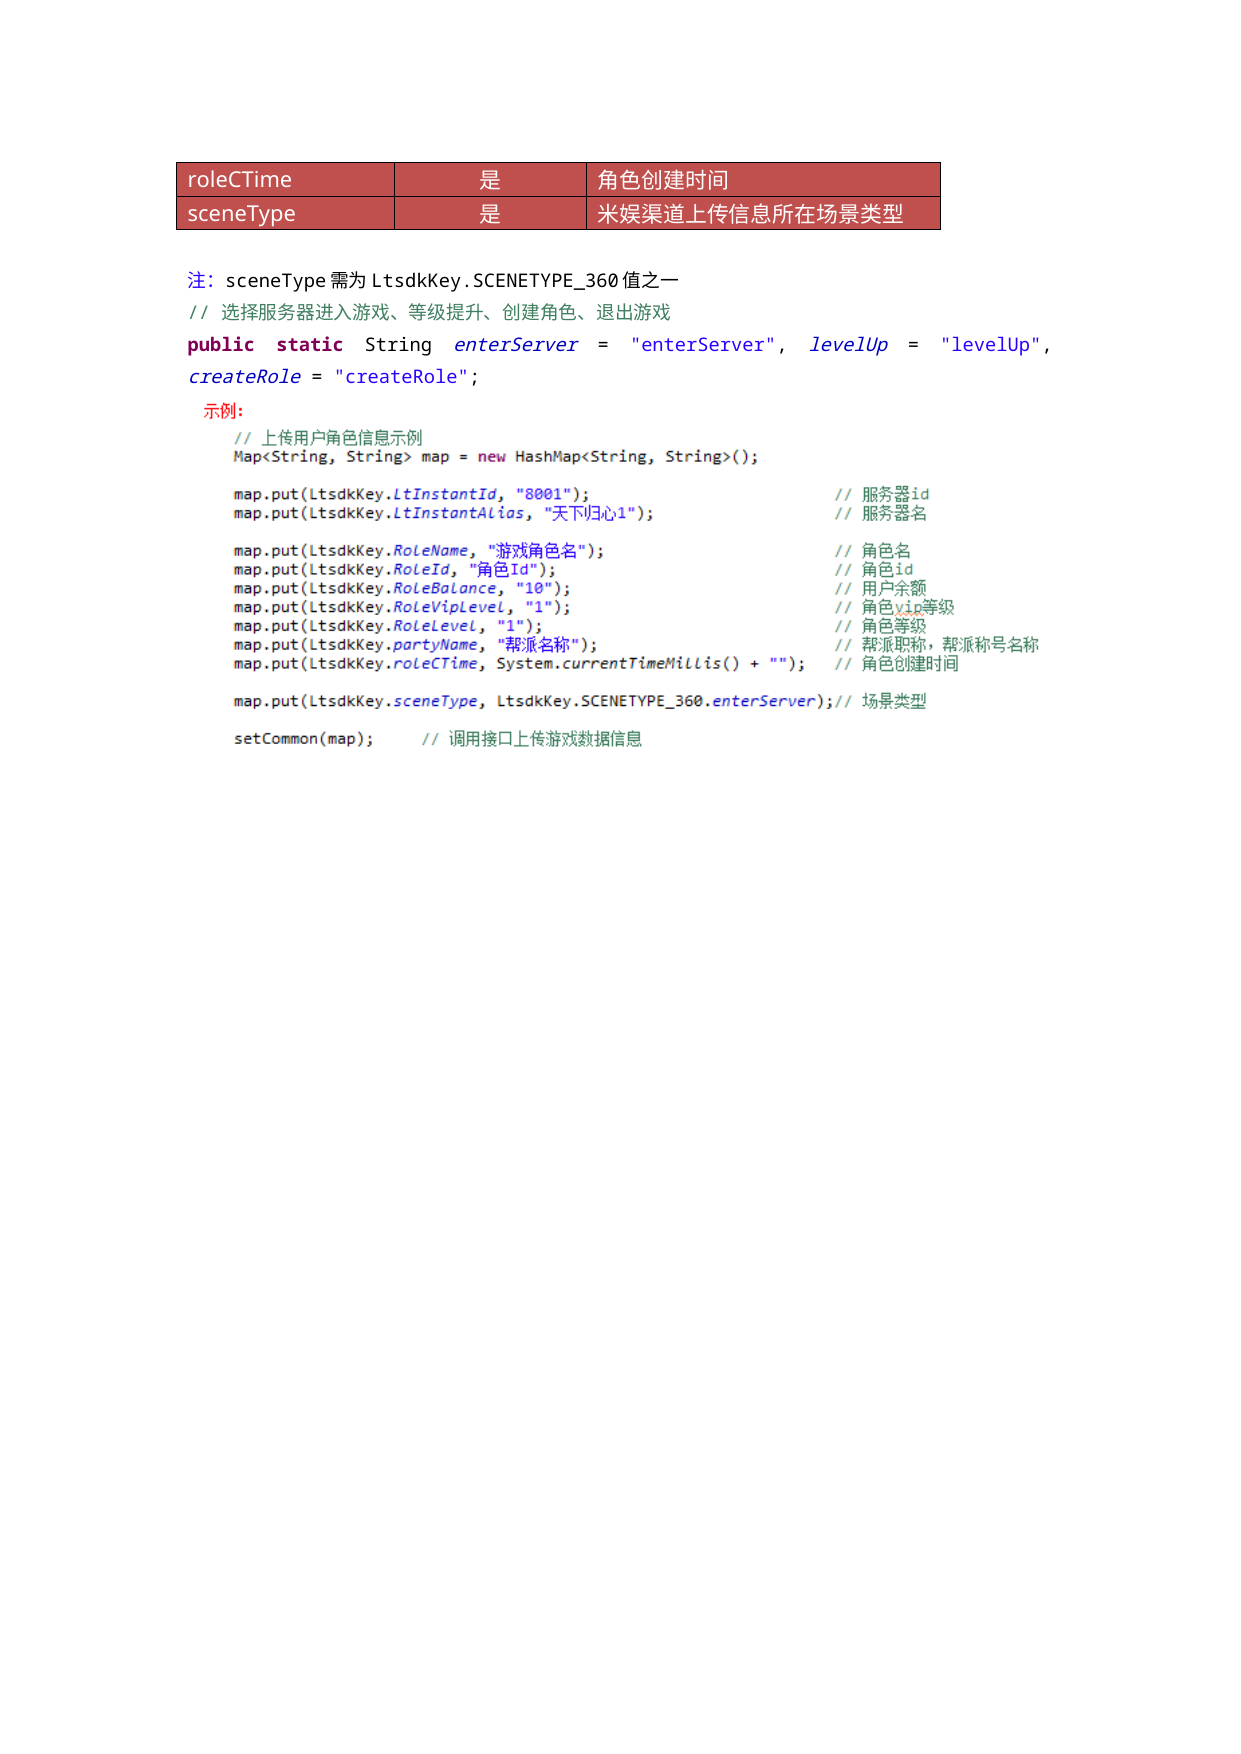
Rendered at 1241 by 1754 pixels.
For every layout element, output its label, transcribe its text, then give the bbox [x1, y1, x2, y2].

table_cell 是 [395, 163, 586, 196]
table_cell 是 [395, 197, 586, 229]
text public static String enterServer = "enterServer", levelUp = "levelUp", createRole = "createRole"; [187, 328, 1053, 392]
table_cell roleCTime [177, 163, 394, 196]
picture [187, 392, 1053, 748]
text 注：sceneType需为LtsdkKey.SCENETYPE_360值之一 [187, 263, 1053, 295]
table_cell sceneType [177, 197, 394, 229]
table_cell 角色创建时间 [587, 163, 940, 196]
table_cell 米娱渠道上传信息所在场景类型 [587, 197, 940, 229]
text // 选择服务器进入游戏、等级提升、创建角色、退出游戏 [187, 295, 1053, 328]
